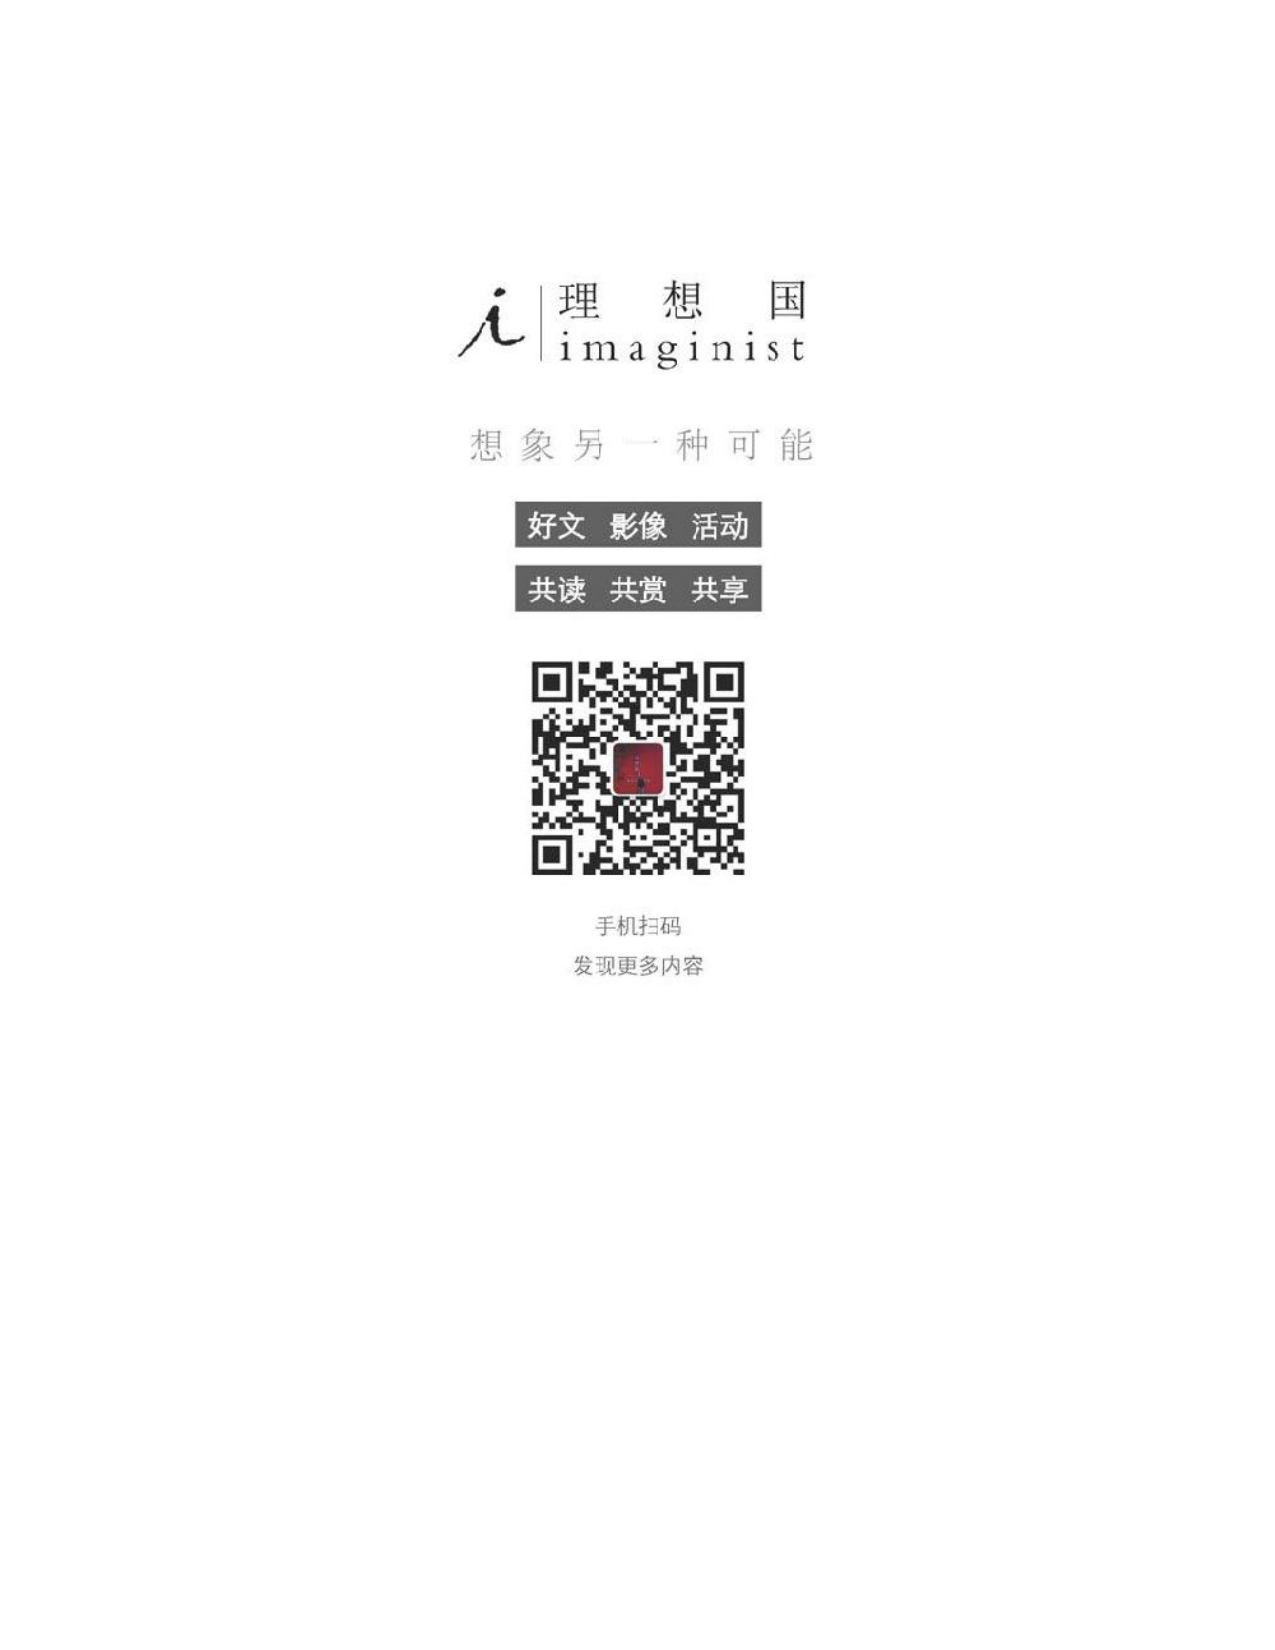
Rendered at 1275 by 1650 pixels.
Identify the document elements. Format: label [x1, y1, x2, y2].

picture [306, 150, 969, 1109]
